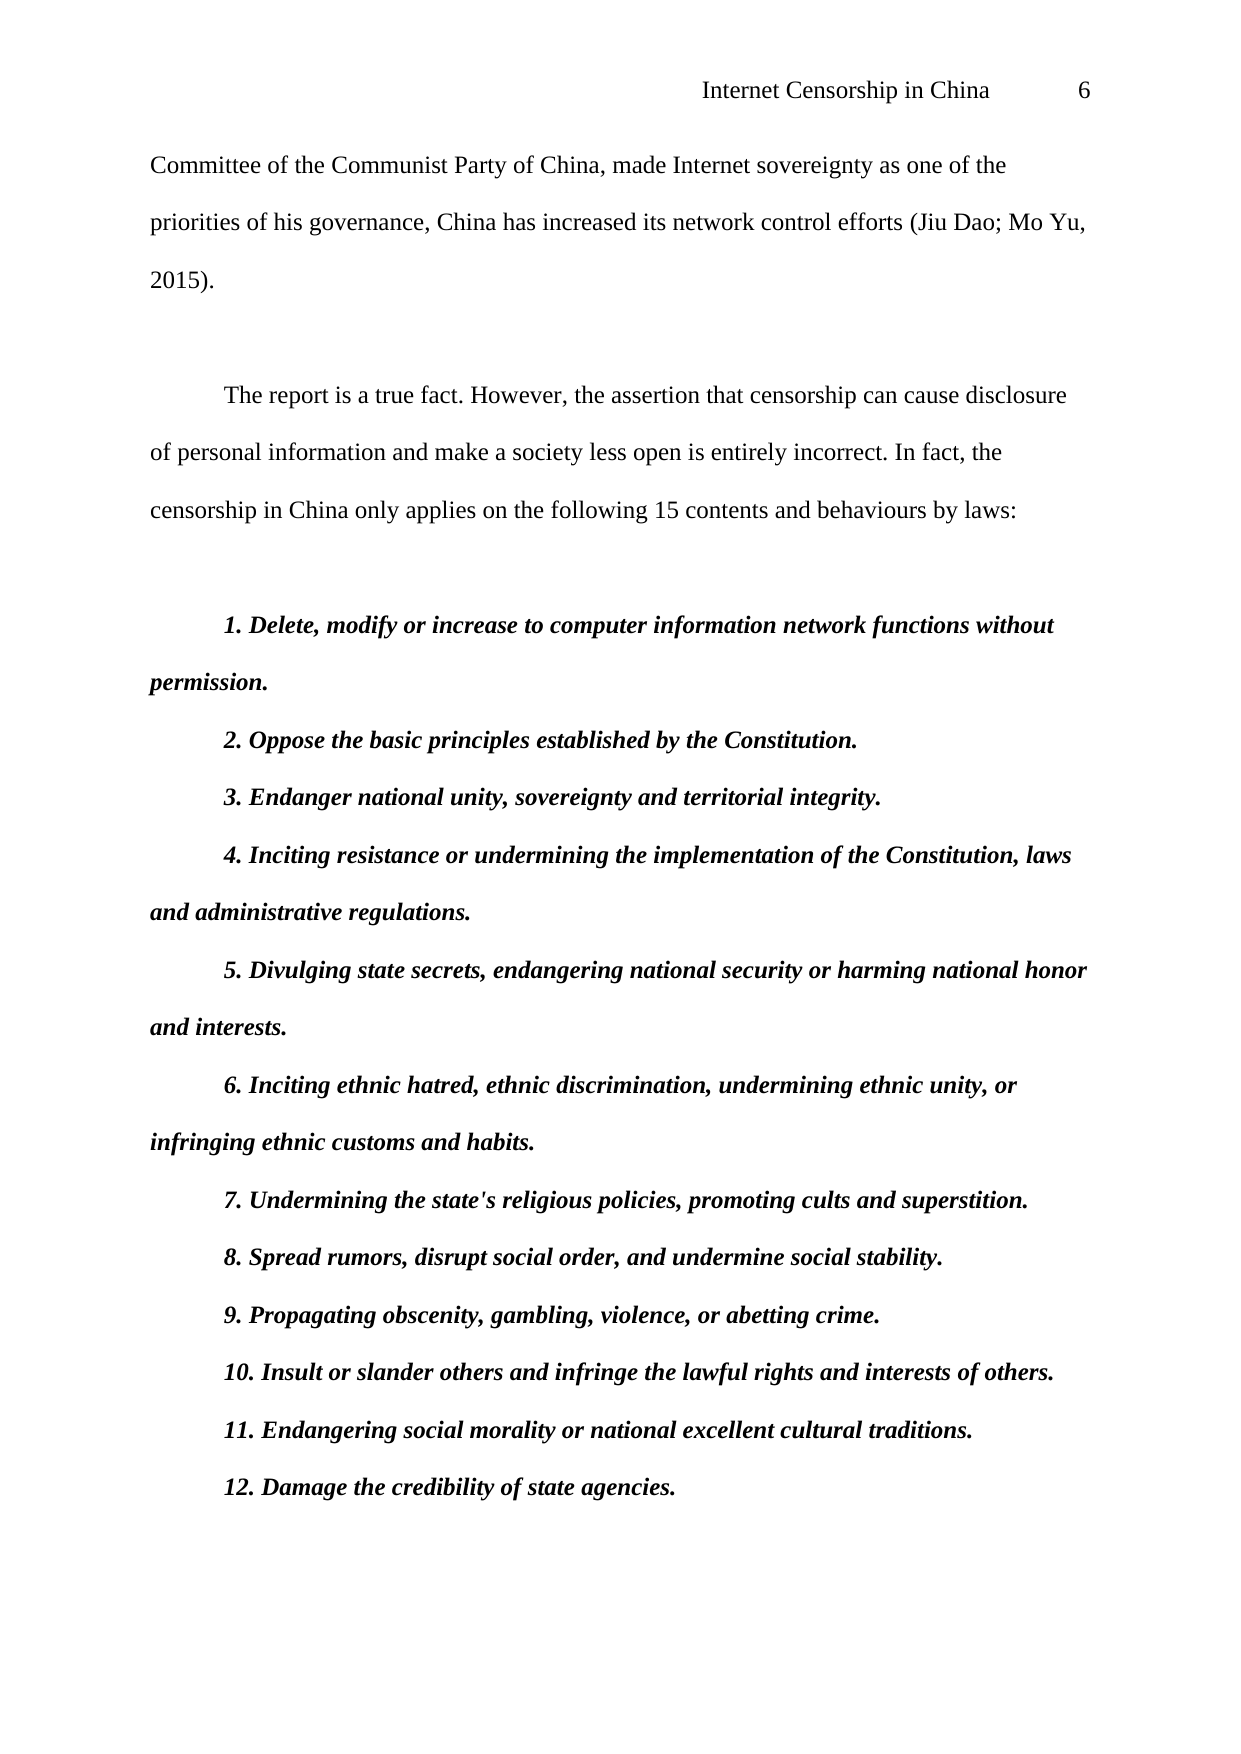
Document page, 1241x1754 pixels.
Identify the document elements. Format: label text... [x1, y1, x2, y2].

text 2. Oppose the basic principles established by the Constitution. [150, 725, 1090, 754]
text 11. Endangering social morality or national excellent cultural traditions. [150, 1415, 1090, 1444]
text The report is a true fact. However, the assertion that censorship can cause disclosure of personal information and make a society less open is entirely incorrect. In fact, the censorship in China only applies on the following 15 contents and behaviours by laws: [150, 380, 1090, 524]
text 9. Propagating obscenity, gambling, violence, or abetting crime. [150, 1300, 1090, 1329]
text 8. Spread rumors, disrupt social order, and undermine social stability. [150, 1242, 1090, 1271]
text 1. Delete, modify or increase to computer information network functions without permission. [150, 610, 1090, 696]
text 5. Divulging state secrets, endangering national security or harming national honor and interests. [150, 955, 1090, 1041]
text 10. Insult or slander others and infringe the lawful rights and interests of others. [150, 1357, 1090, 1386]
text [150, 150, 1090, 294]
text 6. Inciting ethnic hatred, ethnic discrimination, undermining ethnic unity, or infringing ethnic customs and habits. [150, 1070, 1090, 1156]
text 12. Damage the credibility of state agencies. [150, 1472, 1090, 1501]
text 7. Undermining the state's religious policies, promoting cults and superstition. [150, 1185, 1090, 1214]
text 4. Inciting resistance or undermining the implementation of the Constitution, laws and administrative regulations. [150, 840, 1090, 926]
text 3. Endanger national unity, sovereignty and territorial integrity. [150, 782, 1090, 811]
